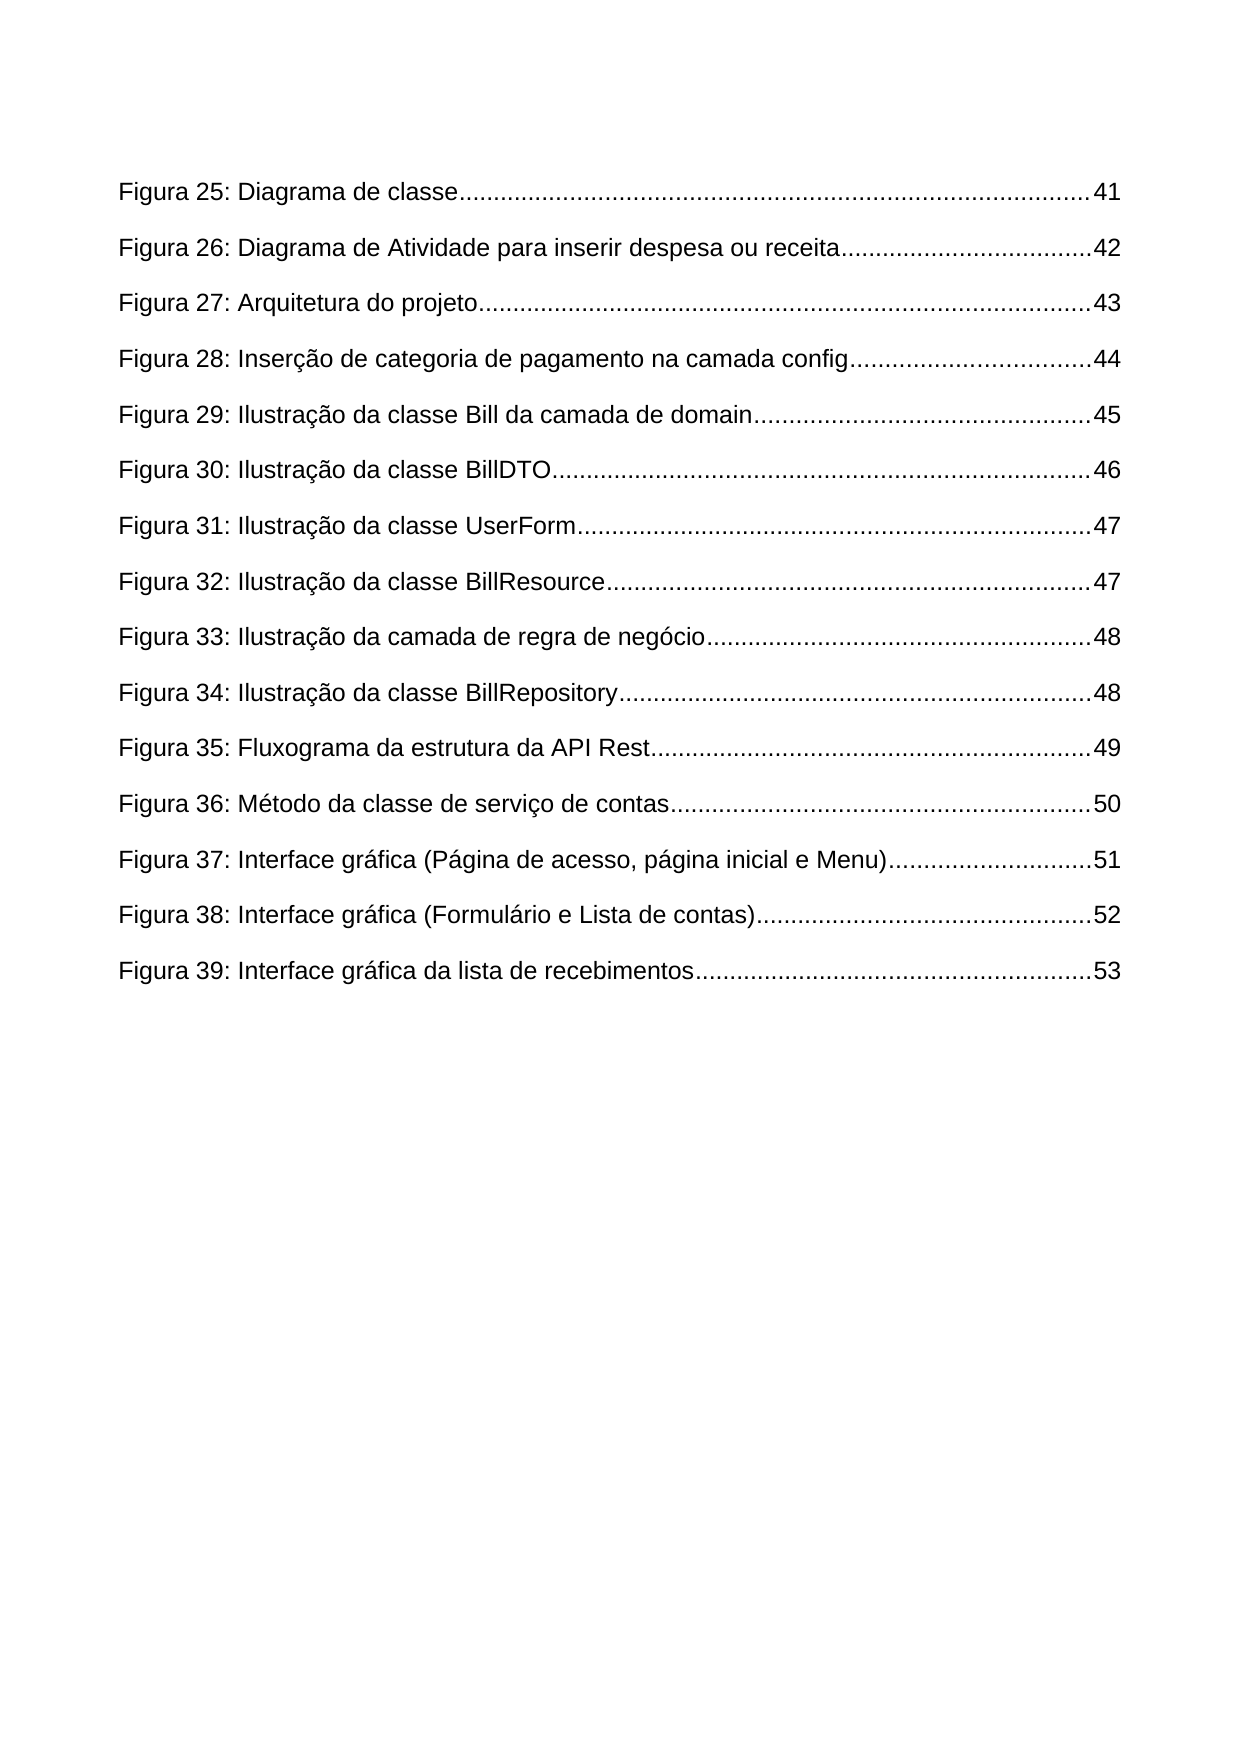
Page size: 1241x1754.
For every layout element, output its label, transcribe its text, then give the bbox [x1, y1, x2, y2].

text Figura 36: Método da classe de serviço de contas 50 [118, 789, 1122, 818]
text Figura 39: Interface gráfica da lista de recebimentos 53 [118, 956, 1122, 985]
text Figura 32: Ilustração da classe BillResource 47 [118, 567, 1122, 595]
text Figura 26: Diagrama de Atividade para inserir despesa ou receita 42 [118, 233, 1122, 262]
text Figura 38: Interface gráfica (Formulário e Lista de contas) 52 [118, 900, 1122, 929]
text Figura 27: Arquitetura do projeto 43 [118, 288, 1122, 317]
text Figura 35: Fluxograma da estrutura da API Rest 49 [118, 733, 1122, 762]
text Figura 33: Ilustração da camada de regra de negócio 48 [118, 622, 1122, 651]
text Figura 25: Diagrama de classe 41 [118, 177, 1122, 206]
text Figura 34: Ilustração da classe BillRepository 48 [118, 678, 1122, 707]
text Figura 31: Ilustração da classe UserForm 47 [118, 511, 1122, 540]
text Figura 29: Ilustração da classe Bill da camada de domain 45 [118, 400, 1122, 428]
text Figura 28: Inserção de categoria de pagamento na camada config 44 [118, 344, 1122, 373]
text Figura 30: Ilustração da classe BillDTO 46 [118, 455, 1122, 484]
text Figura 37: Interface gráfica (Página de acesso, página inicial e Menu) 51 [118, 845, 1122, 873]
